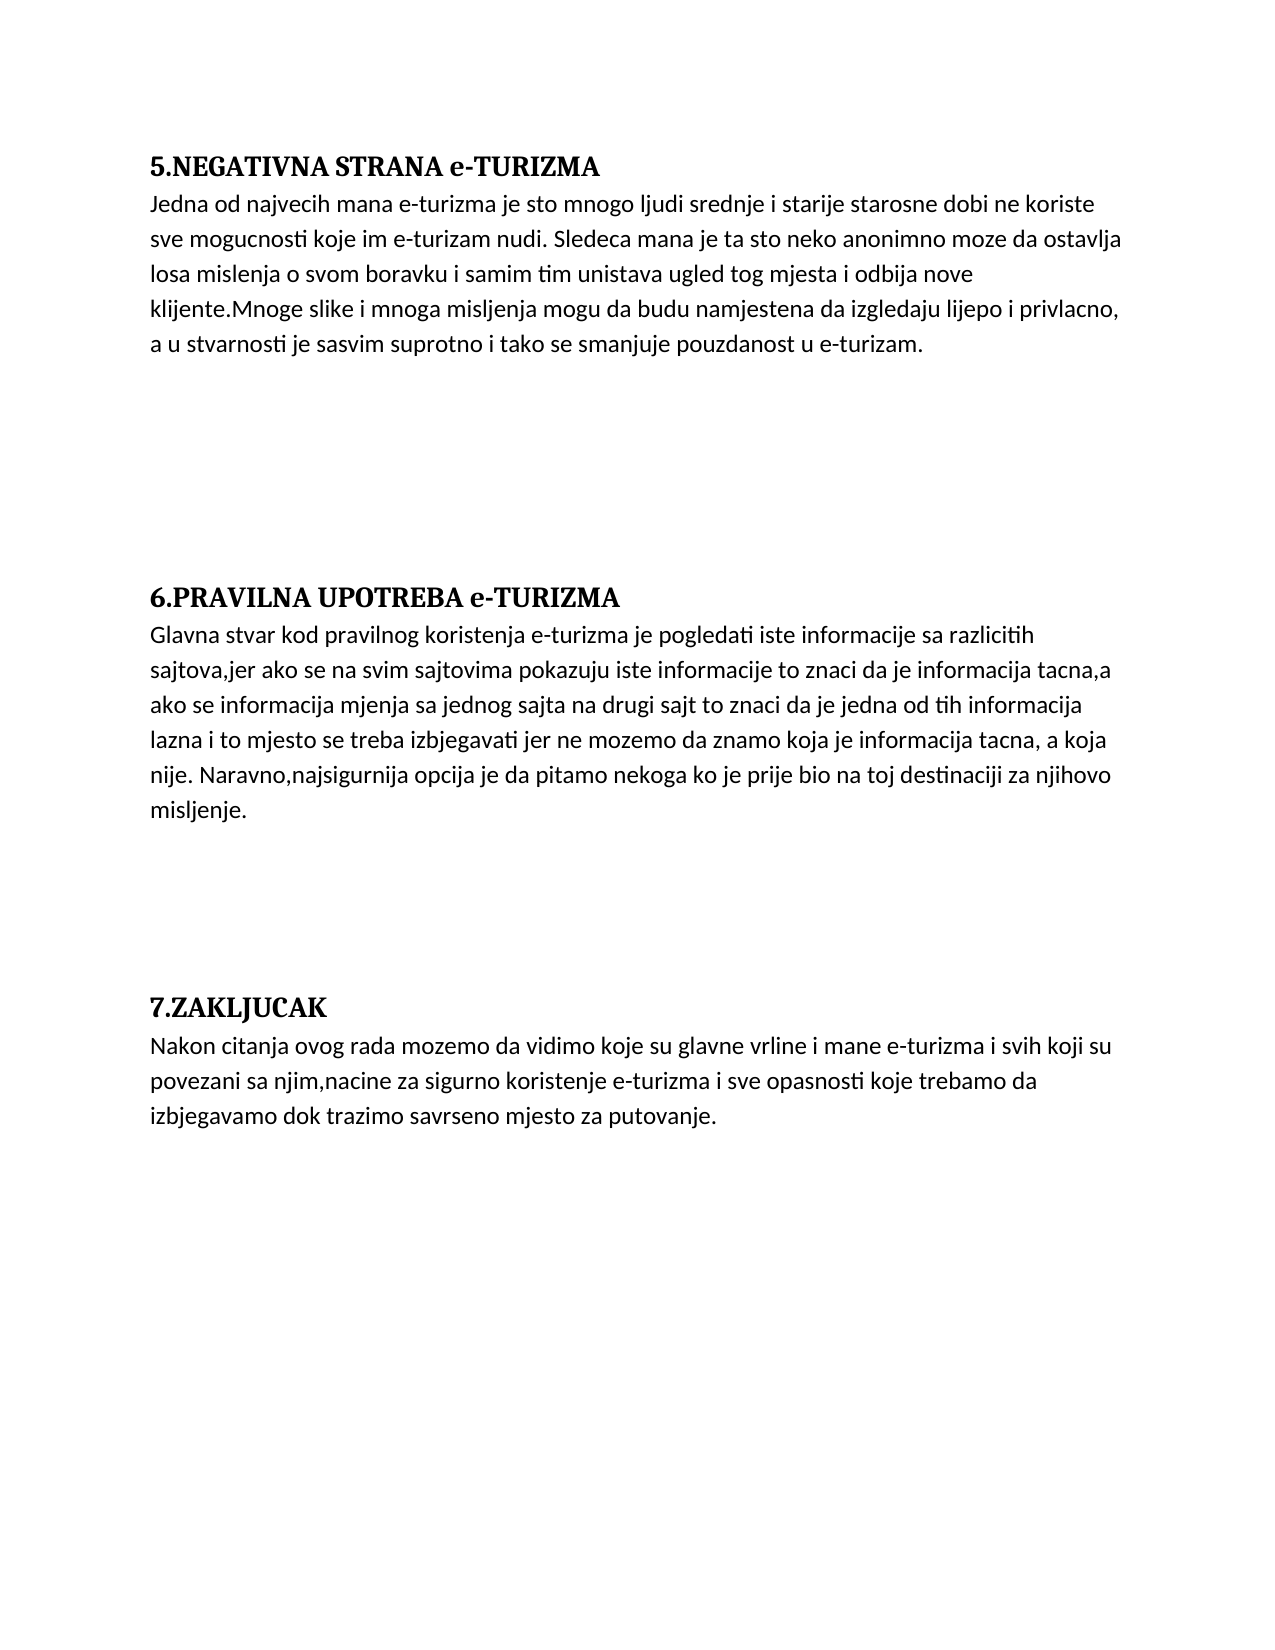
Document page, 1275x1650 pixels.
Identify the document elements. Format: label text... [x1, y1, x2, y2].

subtitle 5.NEGATIVNA STRANA e-TURIZMA [150, 150, 1125, 183]
subtitle 7.ZAKLJUCAK [150, 991, 1125, 1025]
text Jedna od najvecih mana e-turizma je sto mnogo ljudi srednje i starije starosne dobi ne koriste sve mogucnosti koje im e-turizam nudi. Sledeca mana je ta sto neko anonimno moze da ostavlja losa mislenja o svom boravku i samim tim unistava ugled tog mjesta i odbija nove klijente.Mnoge slike i mnoga misljenja mogu da budu namjestena da izgledaju lijepo i privlacno, a u stvarnosti je sasvim suprotno i tako se smanjuje pouzdanost u e-turizam. [150, 188, 1125, 359]
text Nakon citanja ovog rada mozemo da vidimo koje su glavne vrline i mane e-turizma i svih koji su povezani sa njim,nacine za sigurno koristenje e-turizma i sve opasnosti koje trebamo da izbjegavamo dok trazimo savrseno mjesto za putovanje. [150, 1030, 1125, 1130]
subtitle 6.PRAVILNA UPOTREBA e-TURIZMA [150, 581, 1125, 614]
text Glavna stvar kod pravilnog koristenja e-turizma je pogledati iste informacije sa razlicitih sajtova,jer ako se na svim sajtovima pokazuju iste informacije to znaci da je informacija tacna,a ako se informacija mjenja sa jednog sajta na drugi sajt to znaci da je jedna od tih informacija lazna i to mjesto se treba izbjegavati jer ne mozemo da znamo koja je informacija tacna, a koja nije. Naravno,najsigurnija opcija je da pitamo nekoga ko je prije bio na toj destinaciji za njihovo misljenje. [150, 619, 1125, 825]
